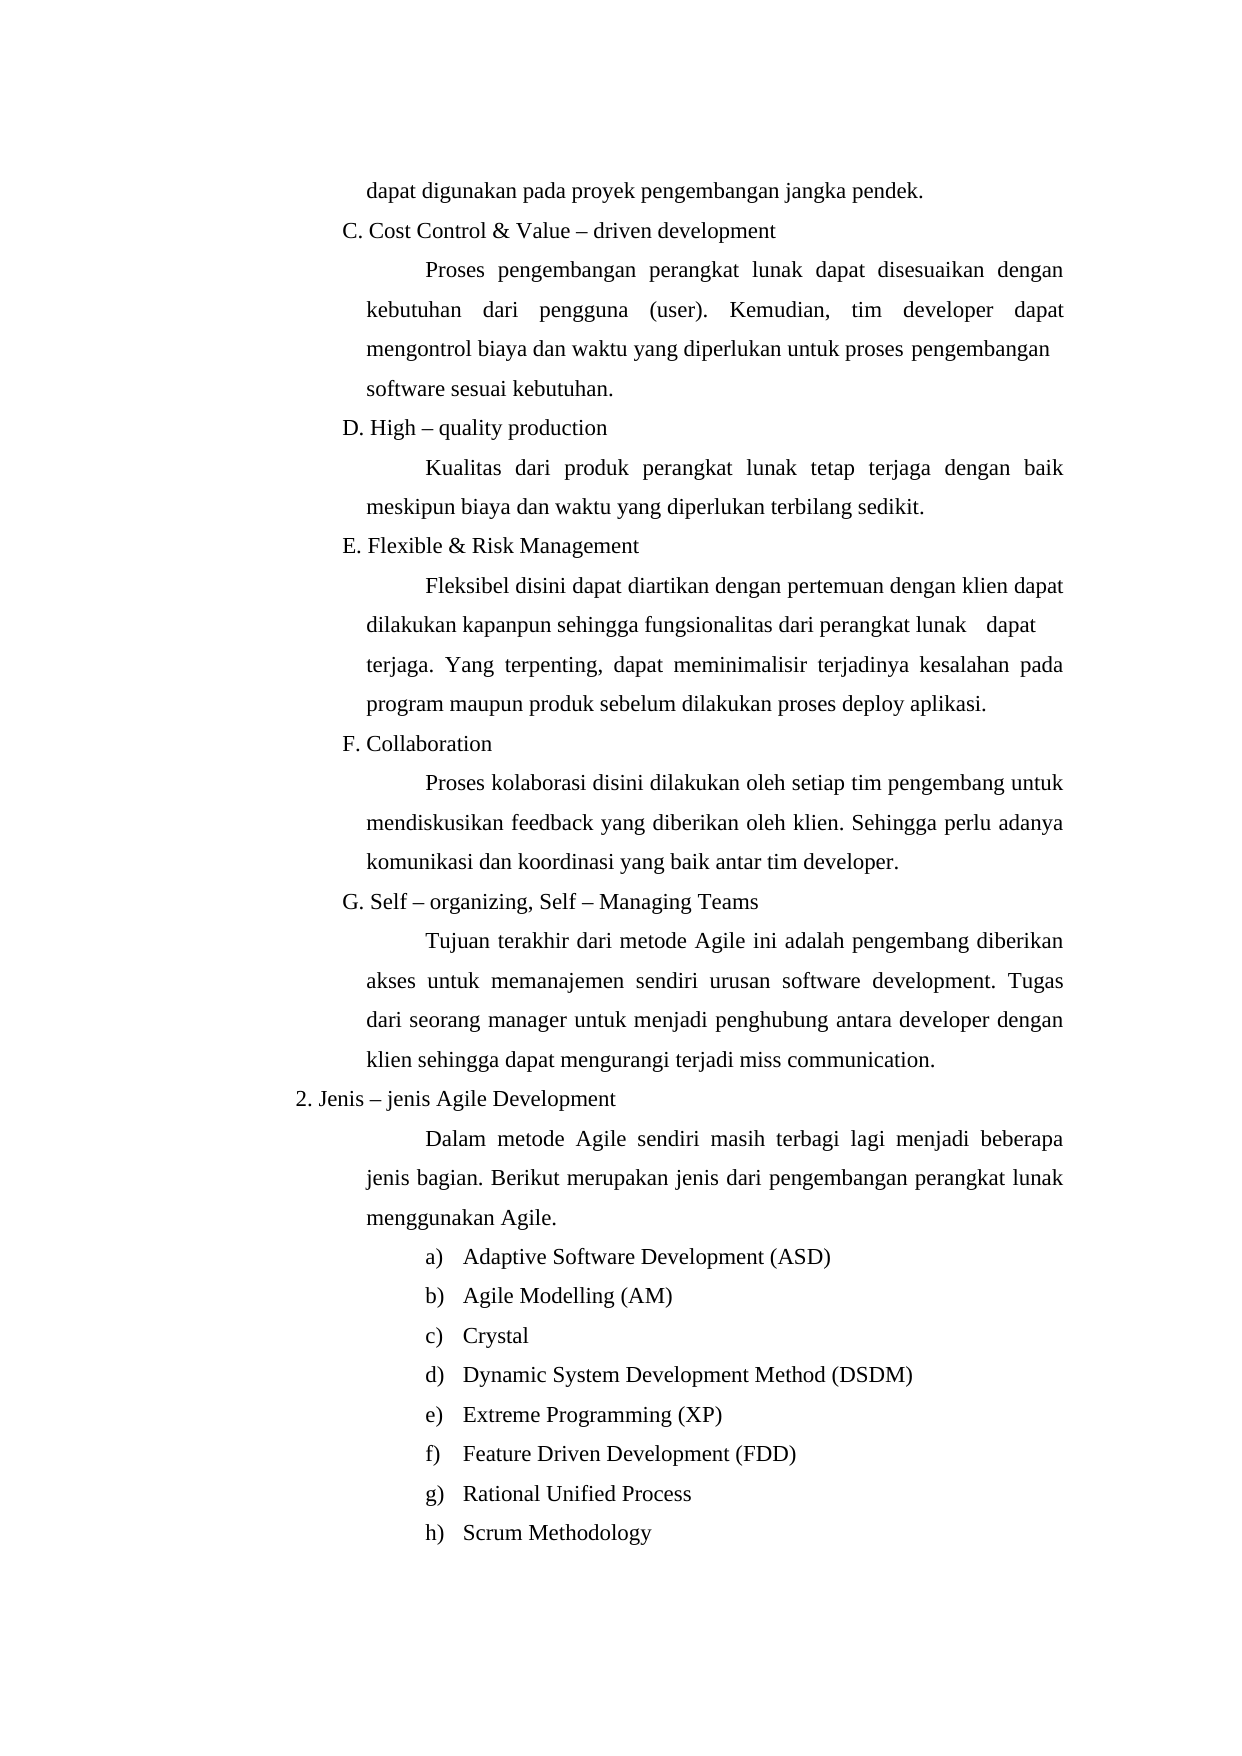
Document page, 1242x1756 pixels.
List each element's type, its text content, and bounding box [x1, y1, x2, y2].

text Kualitas dari produk perangkat lunak tetap terjaga dengan baik meskipun biaya dan waktu yang diperlukan terbilang sedikit. [366, 453, 1064, 519]
text 2. Jenis – jenis Agile Development [236, 1085, 1064, 1112]
list G. Self – organizing, Self – Managing Teams [297, 888, 1064, 914]
text Fleksibel disini dapat diartikan dengan pertemuan dengan klien dapat dilakukan kapanpun sehingga fungsionalitas dari perangkat lunak dapat terjaga. Yang terpenting, dapat meminimalisir terjadinya kesalahan pada program maupun produk sebelum dilakukan proses deploy aplikasi. [366, 572, 1064, 717]
list Adaptive Software Development (ASD) [425, 1243, 1064, 1269]
list Extreme Programming (XP) [425, 1401, 1064, 1427]
list Agile Modelling (AM) [425, 1283, 1064, 1309]
text Dalam metode Agile sendiri masih terbagi lagi menjadi beberapa jenis bagian. Berikut merupakan jenis dari pengembangan perangkat lunak menggunakan Agile. [366, 1125, 1064, 1230]
list Dynamic System Development Method (DSDM) [425, 1362, 1064, 1388]
text Proses pengembangan perangkat lunak dapat disesuaikan dengan kebutuhan dari pengguna (user). Kemudian, tim developer dapat mengontrol biaya dan waktu yang diperlukan untuk proses pengembangan software sesuai kebutuhan. [366, 256, 1064, 401]
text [366, 177, 1064, 203]
list D. High – quality production [297, 414, 1064, 440]
list Feature Driven Development (FDD) [425, 1441, 1064, 1467]
list Crystal [425, 1322, 1064, 1348]
list F. Collaboration [297, 730, 1064, 756]
list E. Flexible & Risk Management [297, 532, 1064, 559]
list Scrum Methodology [425, 1519, 1064, 1546]
list C. Cost Control & Value – driven development [297, 217, 1064, 243]
text Proses kolaborasi disini dilakukan oleh setiap tim pengembang untuk mendiskusikan feedback yang diberikan oleh klien. Sehingga perlu adanya komunikasi dan koordinasi yang baik antar tim developer. [366, 769, 1064, 875]
text Tujuan terakhir dari metode Agile ini adalah pengembang diberikan akses untuk memanajemen sendiri urusan software development. Tugas dari seorang manager untuk menjadi penghubung antara developer dengan klien sehingga dapat mengurangi terjadi miss communication. [366, 927, 1064, 1072]
list Rational Unified Process [425, 1480, 1064, 1506]
